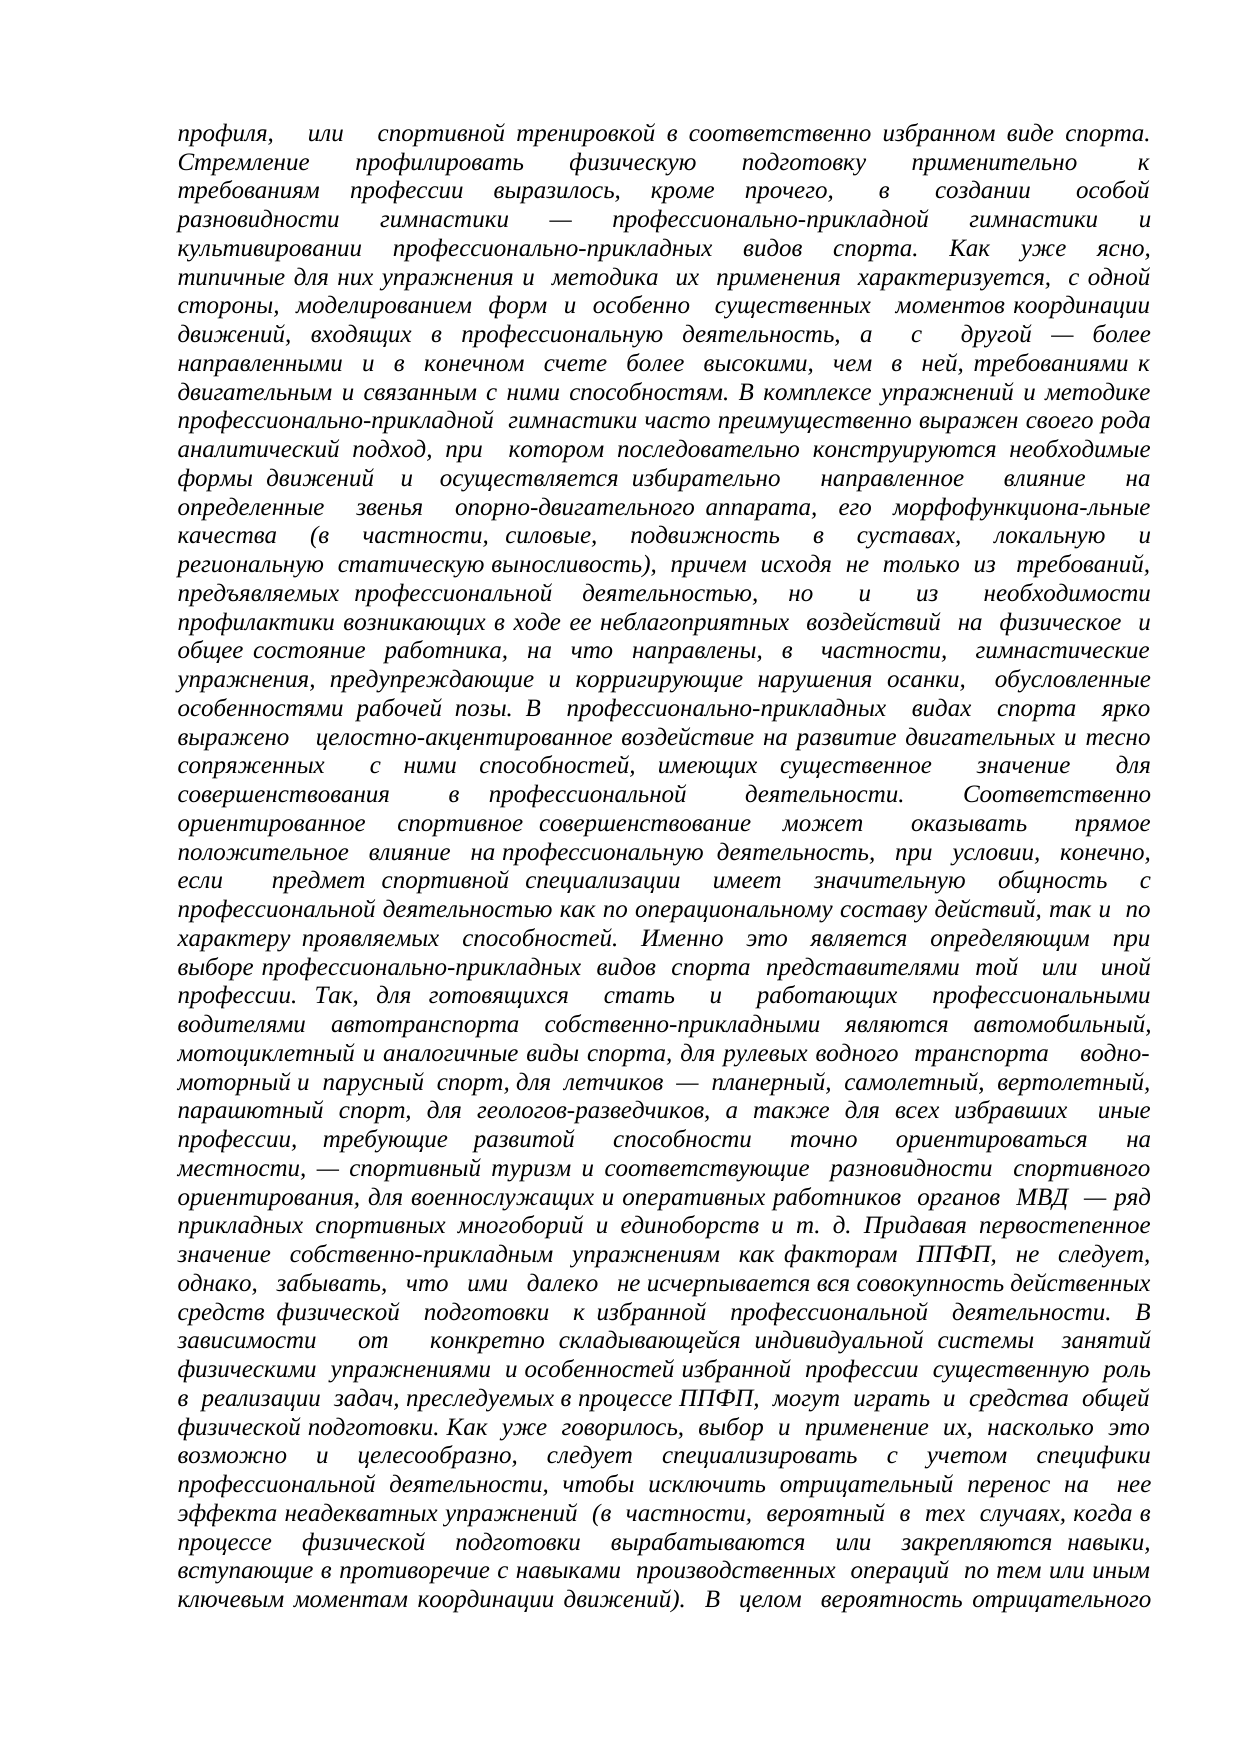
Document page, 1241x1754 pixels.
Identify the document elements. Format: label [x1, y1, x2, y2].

text [177, 118, 1152, 1613]
